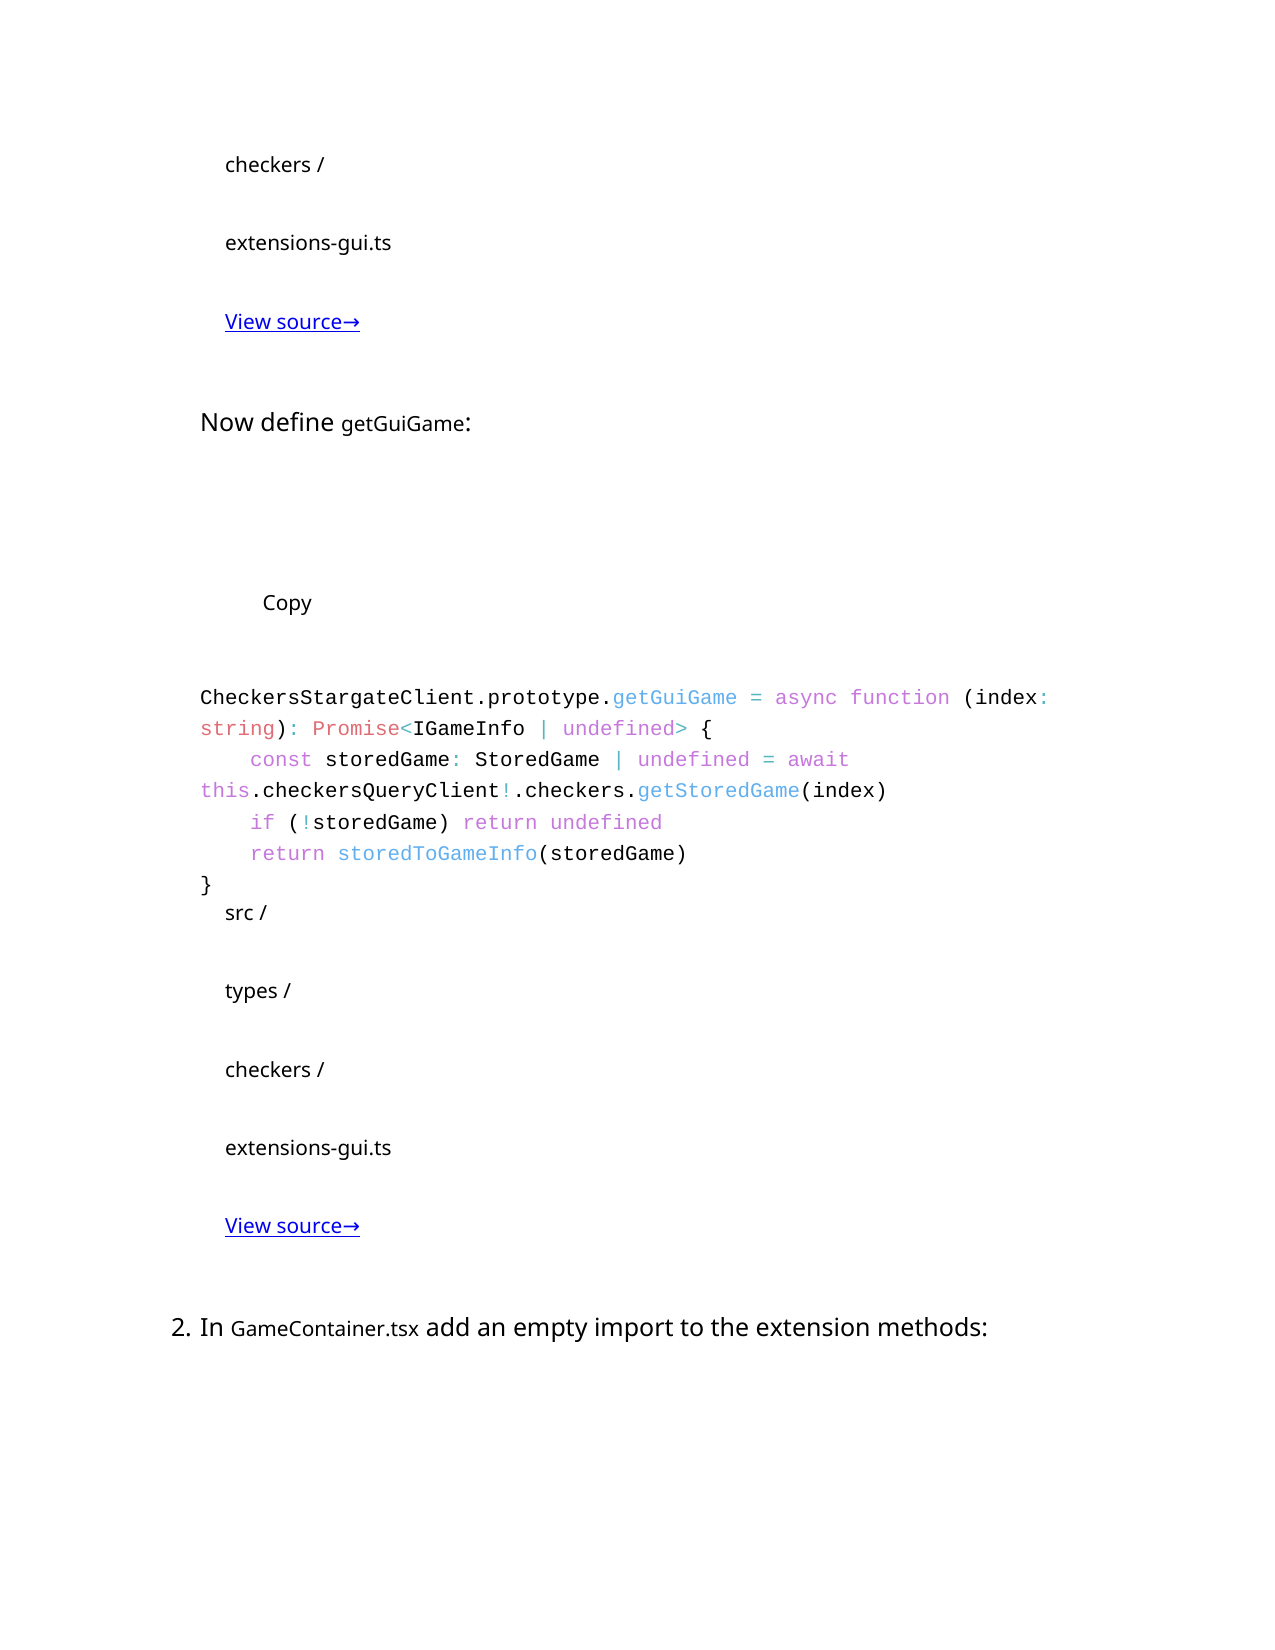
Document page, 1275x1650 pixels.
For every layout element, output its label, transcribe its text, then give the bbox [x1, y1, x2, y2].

text checkers / [225, 1055, 1100, 1083]
text extensions-gui.ts [225, 1133, 1100, 1162]
text Now define getGuiGame: [200, 393, 1125, 438]
text checkers / [225, 150, 1100, 178]
text View source→ [225, 1212, 1080, 1240]
text Copy [244, 559, 1094, 629]
text CheckersStargateClient.prototype.getGuiGame = async function (index: string): Promise<IGameInfo | undefined> { [200, 679, 1125, 742]
text const storedGame: StoredGame | undefined = await this.checkersQueryClient!.checkers.getStoredGame(index) [200, 742, 1125, 804]
text } [200, 867, 1125, 898]
text types / [225, 976, 1100, 1005]
text if (!storedGame) return undefined [200, 804, 1125, 835]
text View source→ [225, 307, 1080, 335]
text src / [225, 898, 1100, 926]
text return storedToGameInfo(storedGame) [200, 835, 1125, 867]
list In GameContainer.tsx add an empty import to the extension methods: [171, 1298, 1125, 1343]
text extensions-gui.ts [225, 228, 1100, 257]
